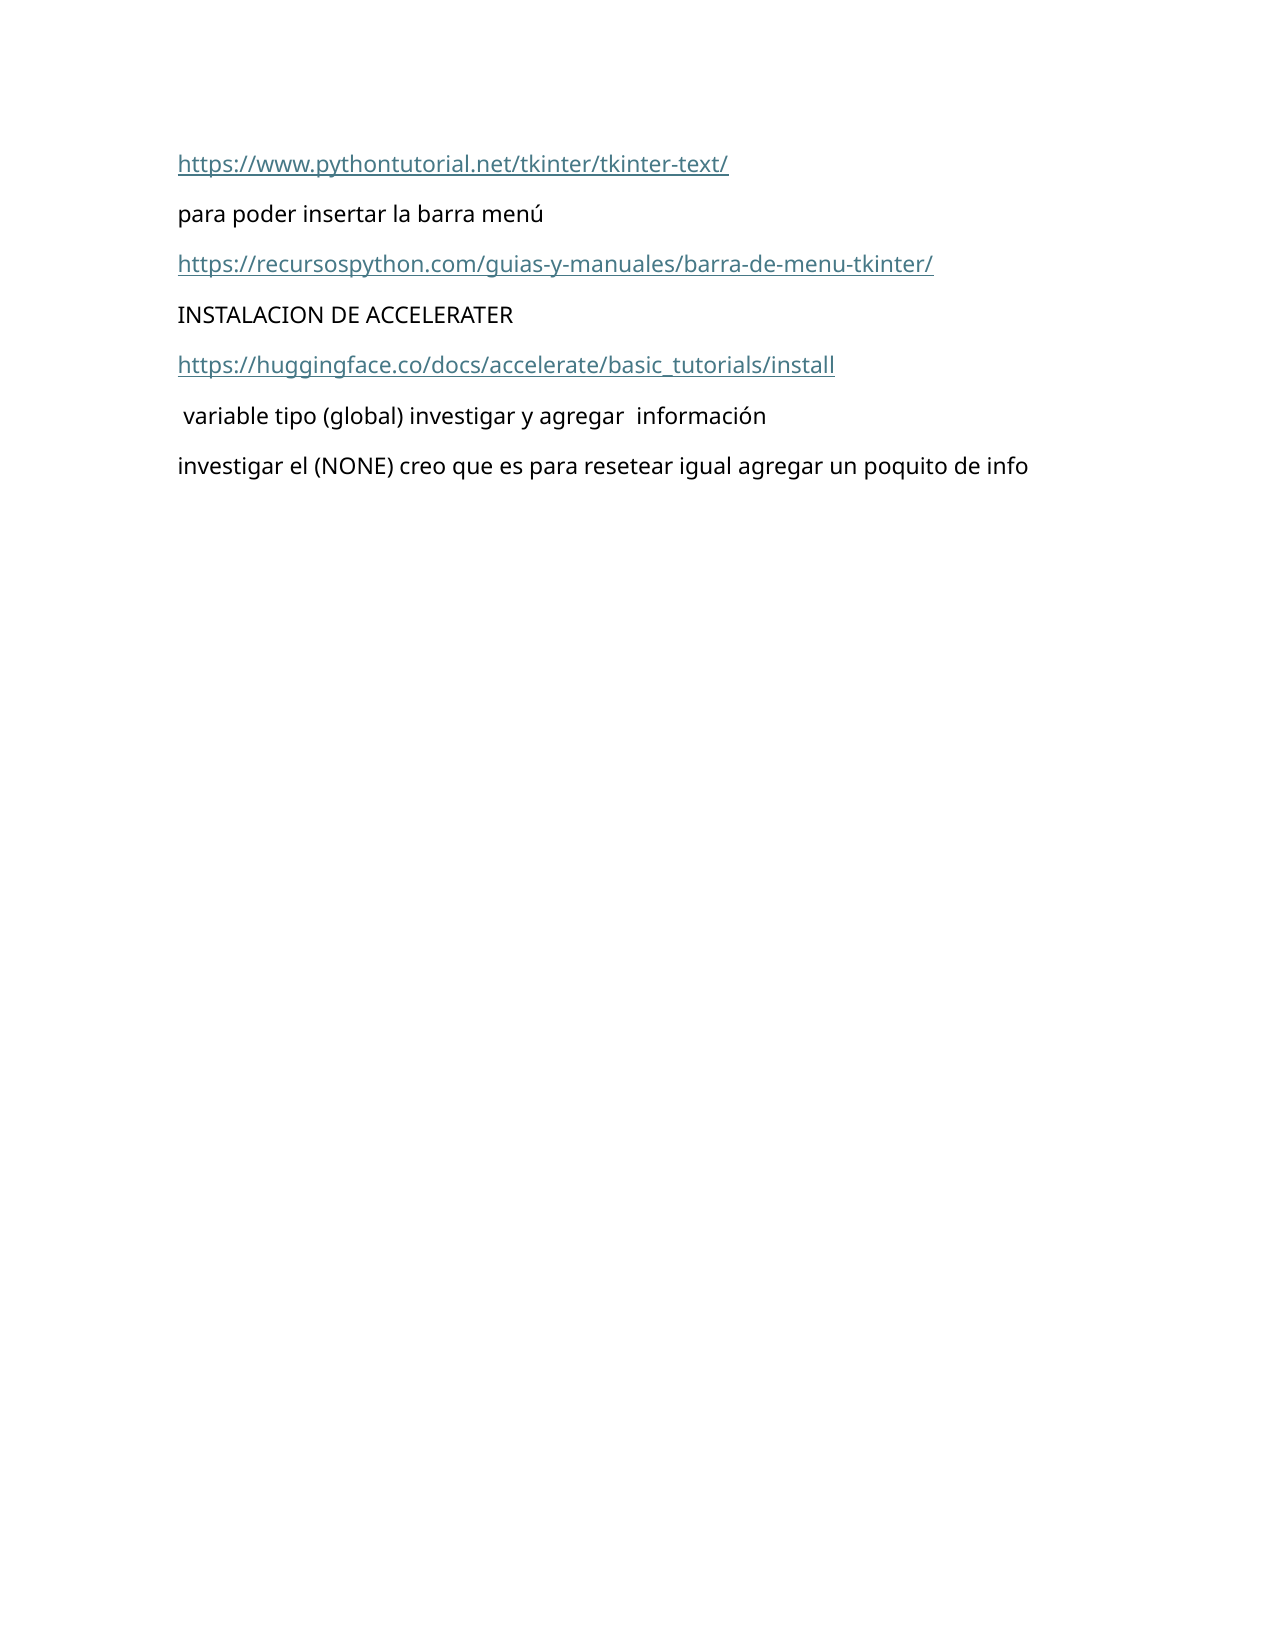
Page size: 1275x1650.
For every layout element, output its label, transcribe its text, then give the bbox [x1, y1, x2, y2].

text variable tipo (global) investigar y agregar información [177, 400, 1098, 431]
text https://recursospython.com/guias-y-manuales/barra-de-menu-tkinter/ [177, 248, 1098, 280]
text https://www.pythontutorial.net/tkinter/tkinter-text/ [177, 148, 1098, 179]
text investigar el (NONE) creo que es para resetear igual agregar un poquito de info [177, 450, 1098, 481]
text INSTALACION DE ACCELERATER [177, 299, 1098, 330]
text https://huggingface.co/docs/accelerate/basic_tutorials/install [177, 349, 1098, 381]
text para poder insertar la barra menú [177, 198, 1098, 229]
